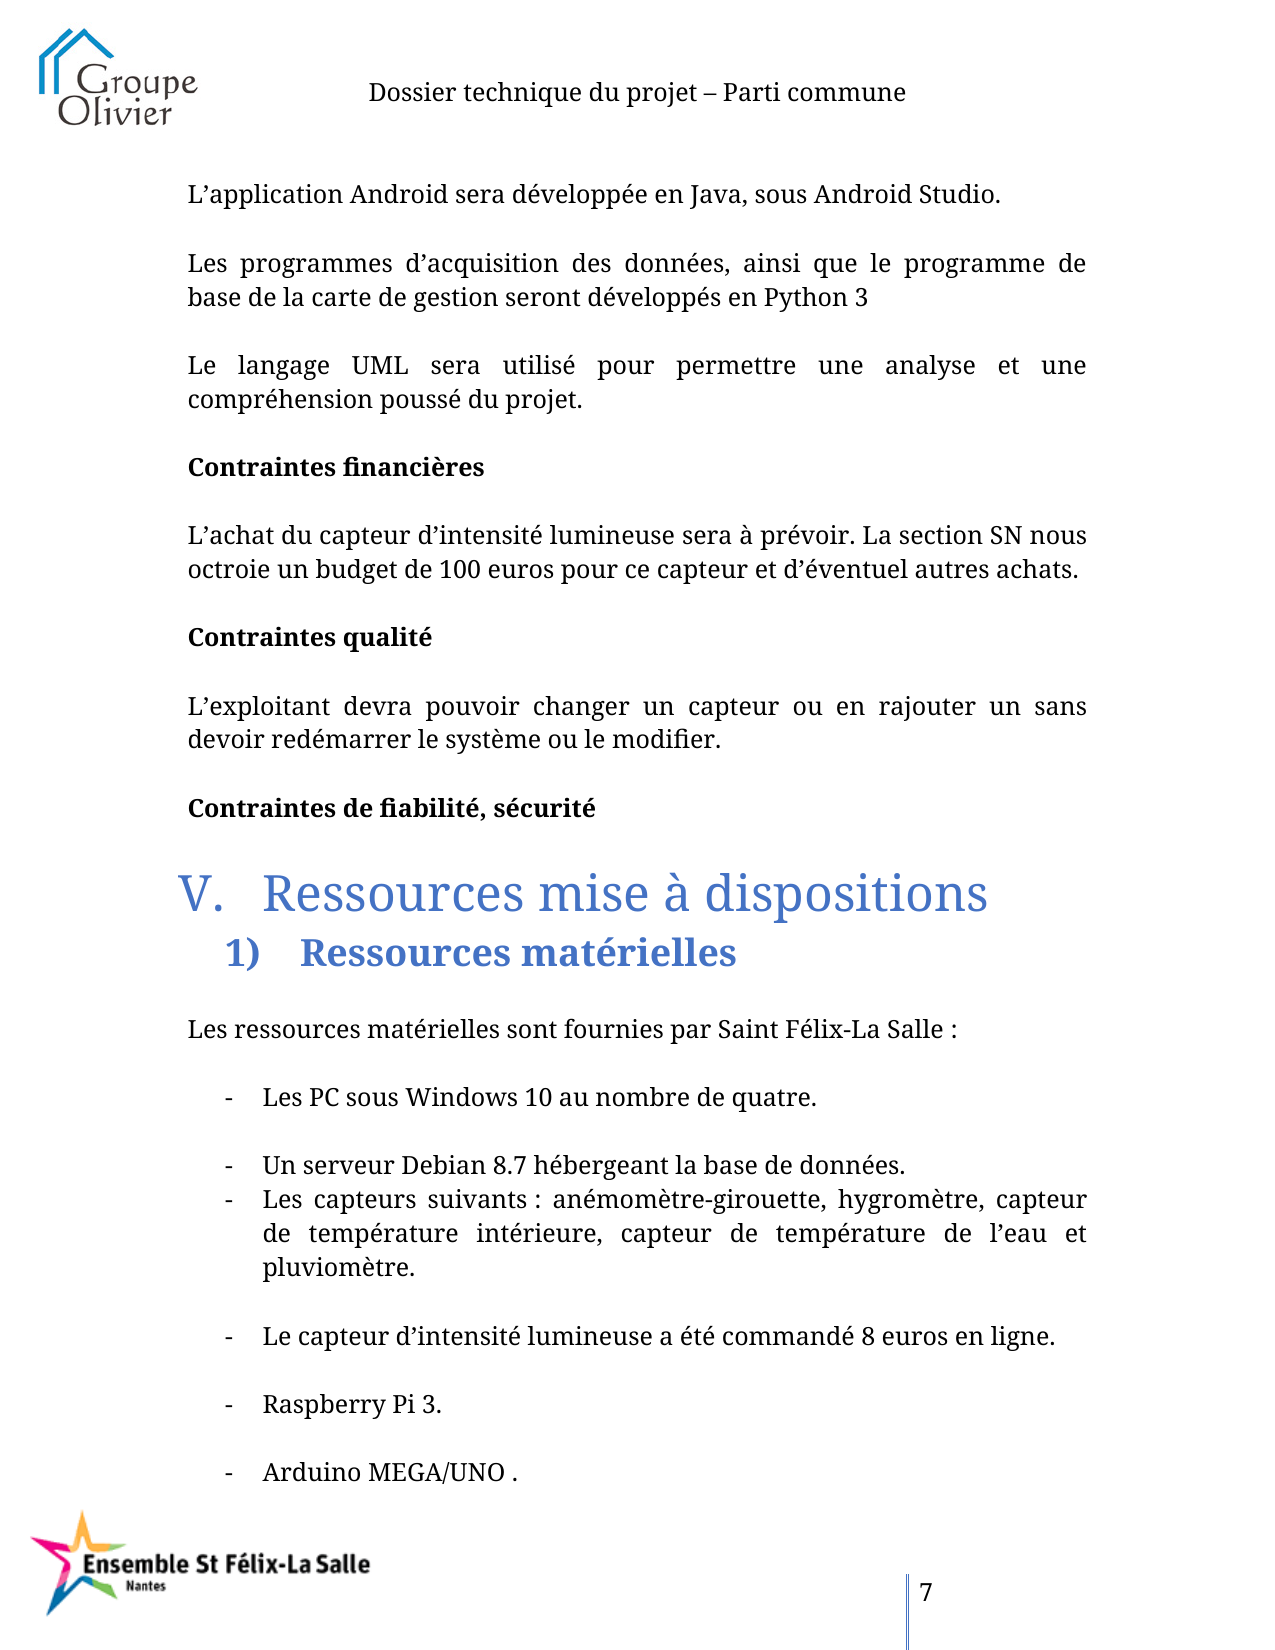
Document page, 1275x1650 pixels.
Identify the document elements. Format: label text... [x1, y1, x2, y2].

text L’exploitant devra pouvoir changer un capteur ou en rajouter un sans devoir redémarrer le système ou le modifier. [187, 688, 1088, 756]
subtitle Ressources mise à dispositions [225, 858, 1088, 927]
subtitle Ressources matérielles [225, 927, 1088, 978]
picture [29, 1507, 374, 1621]
list Les PC sous Windows 10 au nombre de quatre. [225, 1080, 1088, 1114]
text Contraintes financières [187, 450, 1088, 484]
text L’application Android sera développée en Java, sous Android Studio. [187, 177, 1088, 211]
picture [30, 22, 204, 130]
text Contraintes de fiabilité, sécurité [187, 790, 1088, 824]
list Les capteurs suivants : anémomètre-girouette, hygromètre, capteur de température intérieure, capteur de température de l’eau et pluviomètre. [225, 1182, 1088, 1284]
text Les programmes d’acquisition des données, ainsi que le programme de base de la carte de gestion seront développés en Python 3 [187, 245, 1088, 313]
list Arduino MEGA/UNO . [225, 1454, 1088, 1488]
list Un serveur Debian 8.7 hébergeant la base de données. [225, 1148, 1088, 1182]
text Contraintes qualité [187, 620, 1088, 654]
text L’achat du capteur d’intensité lumineuse sera à prévoir. La section SN nous octroie un budget de 100 euros pour ce capteur et d’éventuel autres achats. [187, 518, 1088, 586]
list Raspberry Pi 3. [225, 1386, 1088, 1420]
text Les ressources matérielles sont fournies par Saint Félix-La Salle : [187, 1012, 1088, 1046]
list Le capteur d’intensité lumineuse a été commandé 8 euros en ligne. [225, 1318, 1088, 1352]
text Le langage UML sera utilisé pour permettre une analyse et une compréhension poussé du projet. [187, 347, 1088, 416]
